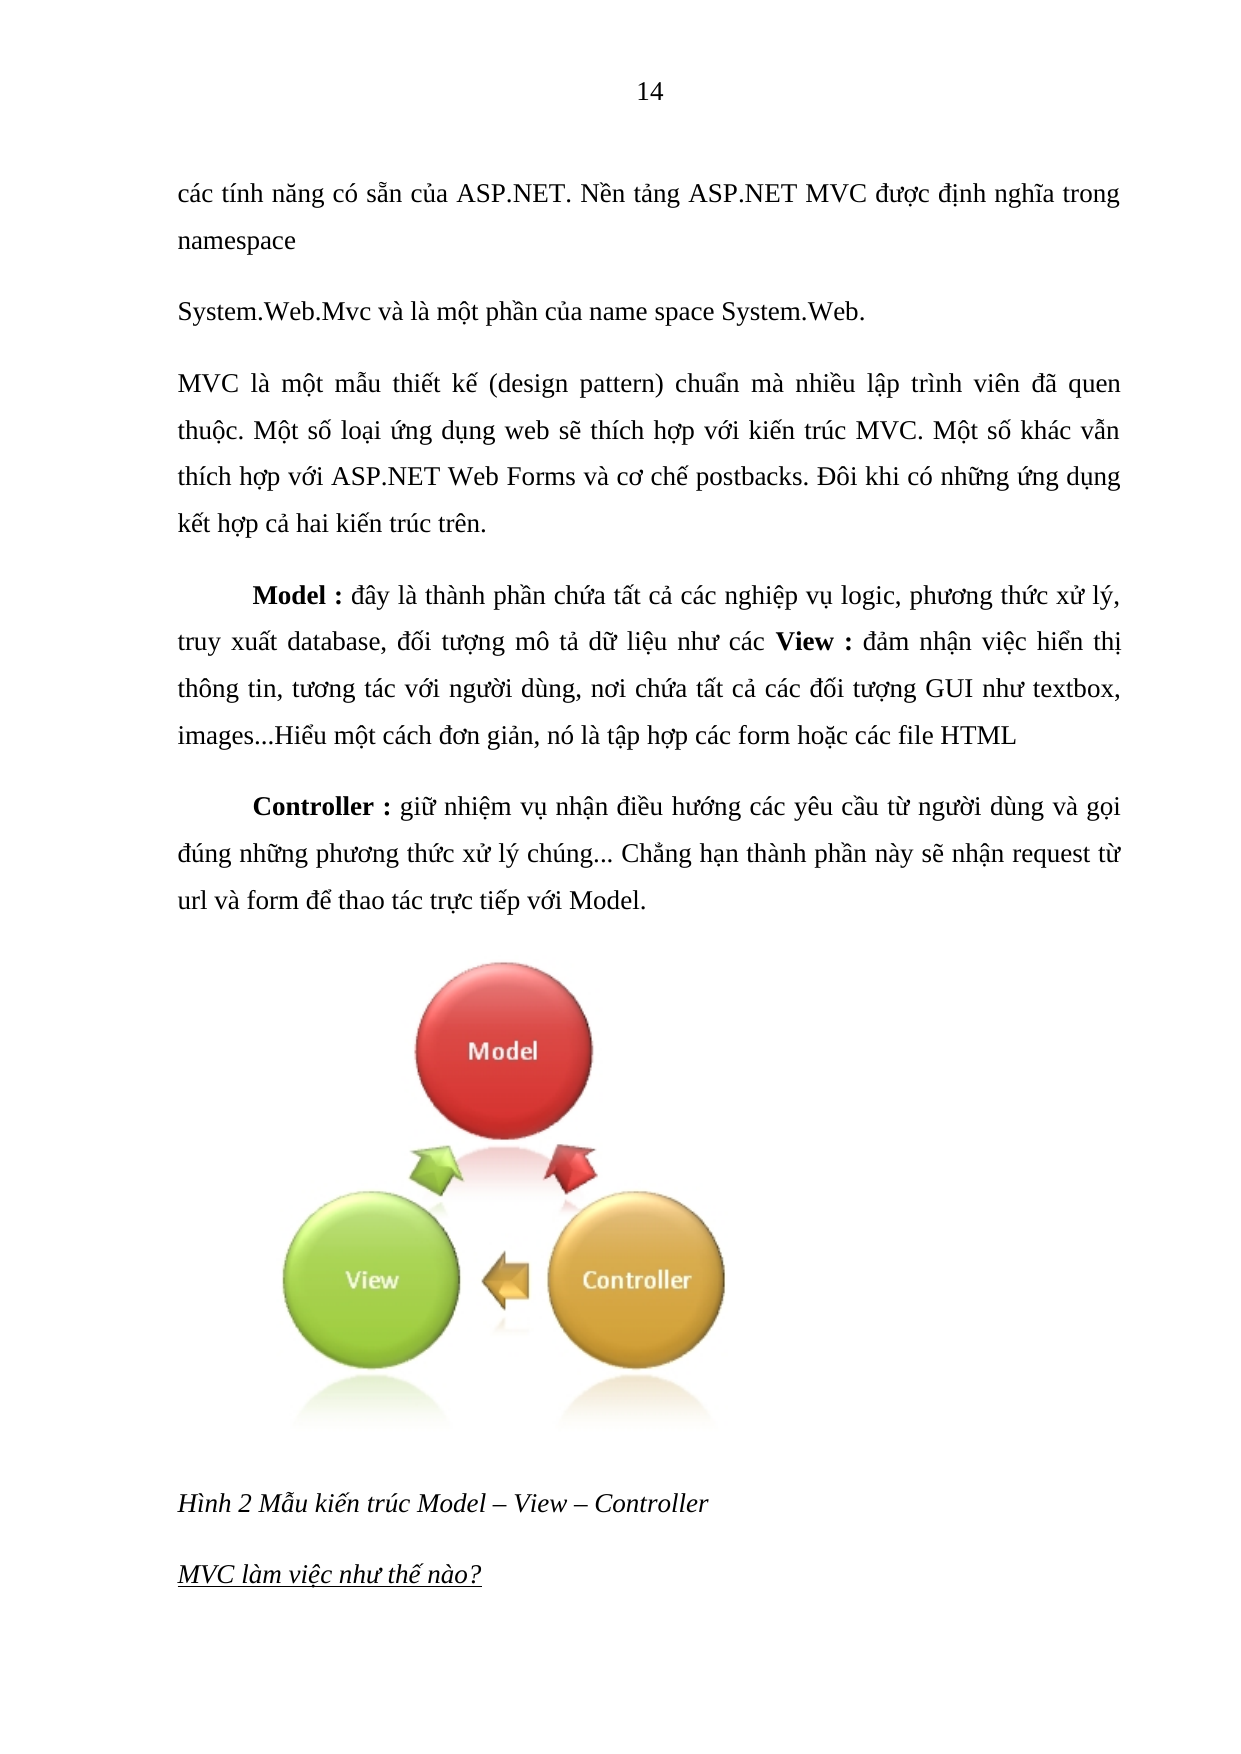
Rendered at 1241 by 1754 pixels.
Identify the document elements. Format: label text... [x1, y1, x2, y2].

text Hình 2 Mẫu kiến trúc Model – View – Controller [177, 1487, 1122, 1518]
text Controller : giữ nhiệm vụ nhận điều hướng các yêu cầu từ người dùng và gọi đúng những phương thức xử lý chúng... Chẳng hạn thành phần này sẽ nhận request từ url và form để thao tác trực tiếp với Model. [177, 791, 1122, 915]
text MVC làm việc như thế nào? [177, 1558, 1122, 1589]
text Model : đây là thành phần chứa tất cả các nghiệp vụ logic, phương thức xử lý, truy xuất database, đối tượng mô tả dữ liệu như các View : đảm nhận việc hiển thị thông tin, tương tác với người dùng, nơi chứa tất cả các đối tượng GUI như textbox, images...Hiểu một cách đơn giản, nó là tập hợp các form hoặc các file HTML [177, 579, 1122, 750]
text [177, 177, 1122, 255]
text System.Web.Mvc và là một phần của name space System.Web. [177, 296, 1122, 327]
text MVC là một mẫu thiết kế (design pattern) chuẩn mà nhiều lập trình viên đã quen thuộc. Một số loại ứng dụng web sẽ thích hợp với kiến trúc MVC. Một số khác vẫn thích hợp với ASP.NET Web Forms và cơ chế postbacks. Đôi khi có những ứng dụng kết hợp cả hai kiến trúc trên. [177, 367, 1122, 538]
picture [252, 955, 764, 1447]
